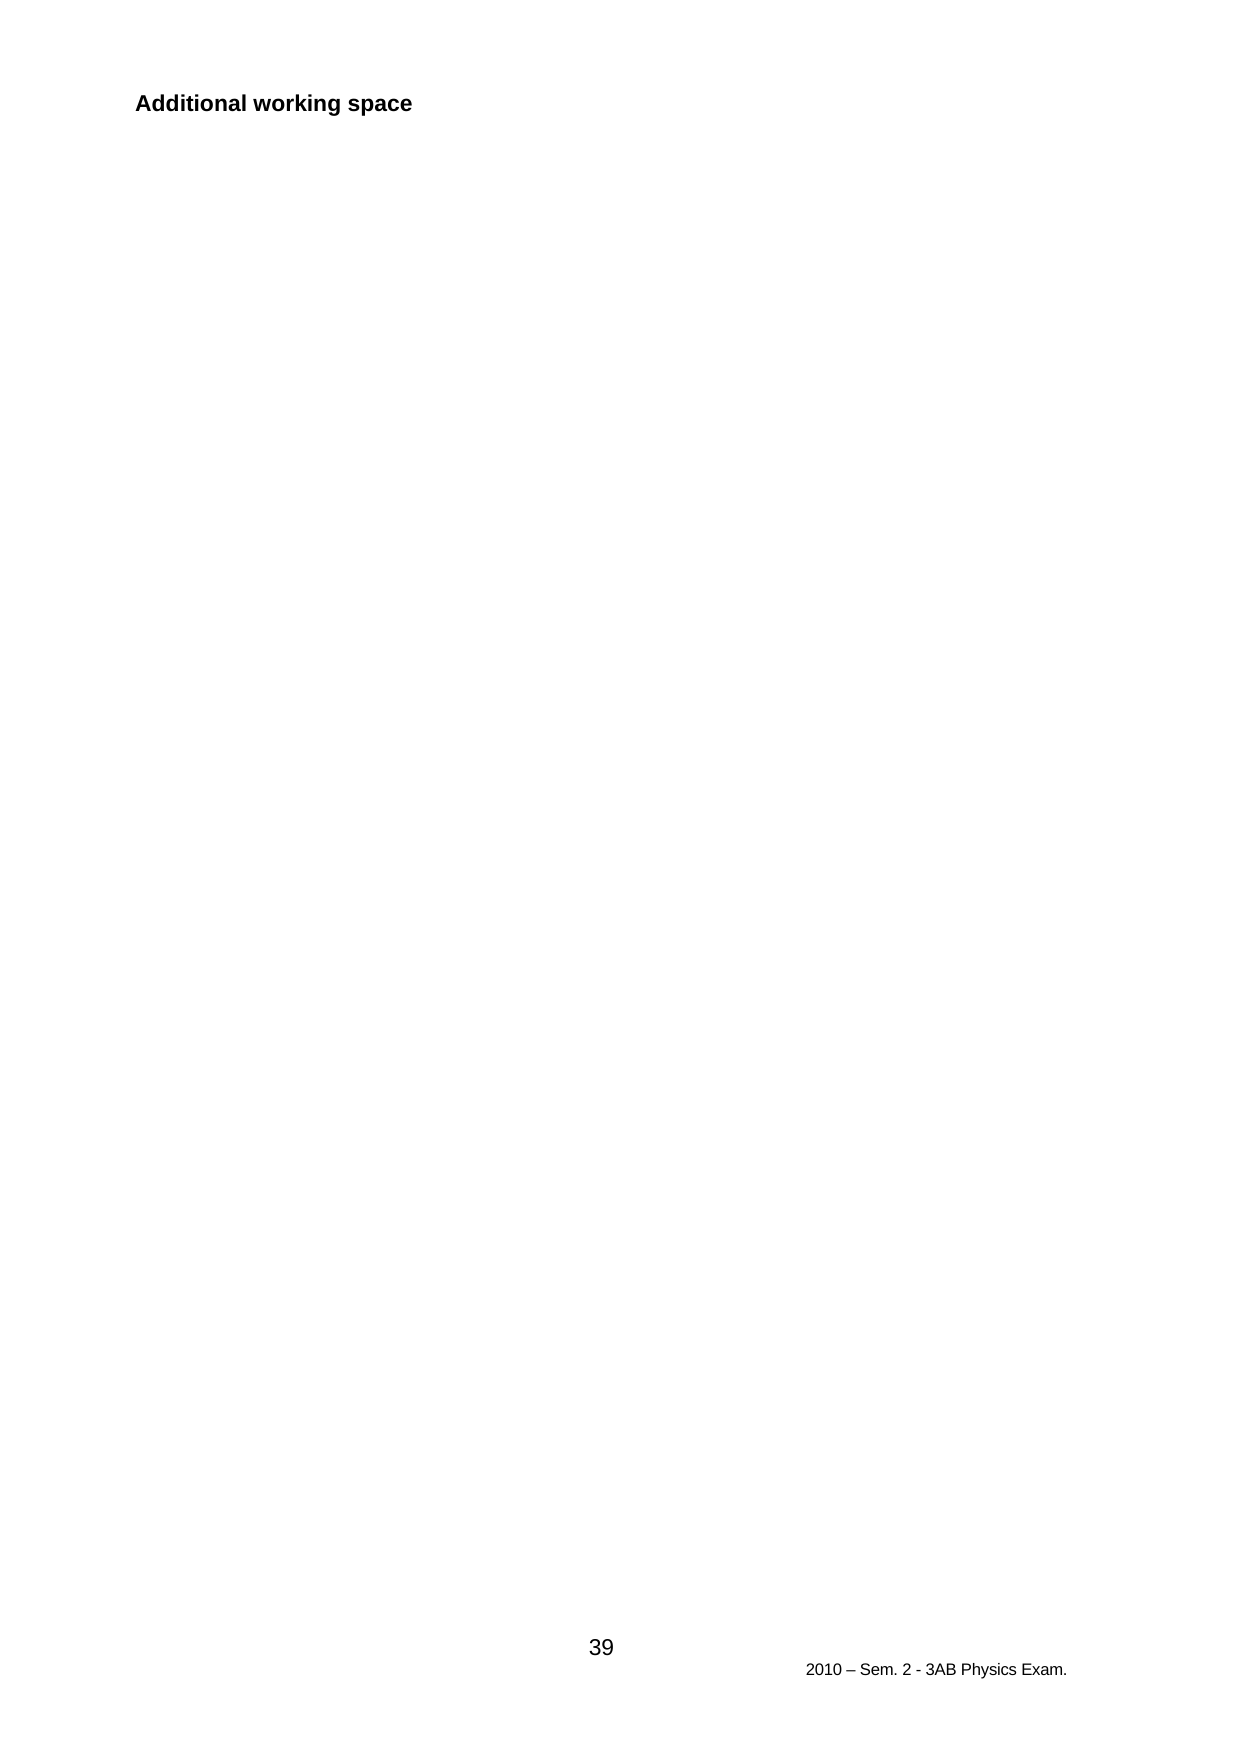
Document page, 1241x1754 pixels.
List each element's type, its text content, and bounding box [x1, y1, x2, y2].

text Additional working space [135, 90, 1105, 116]
